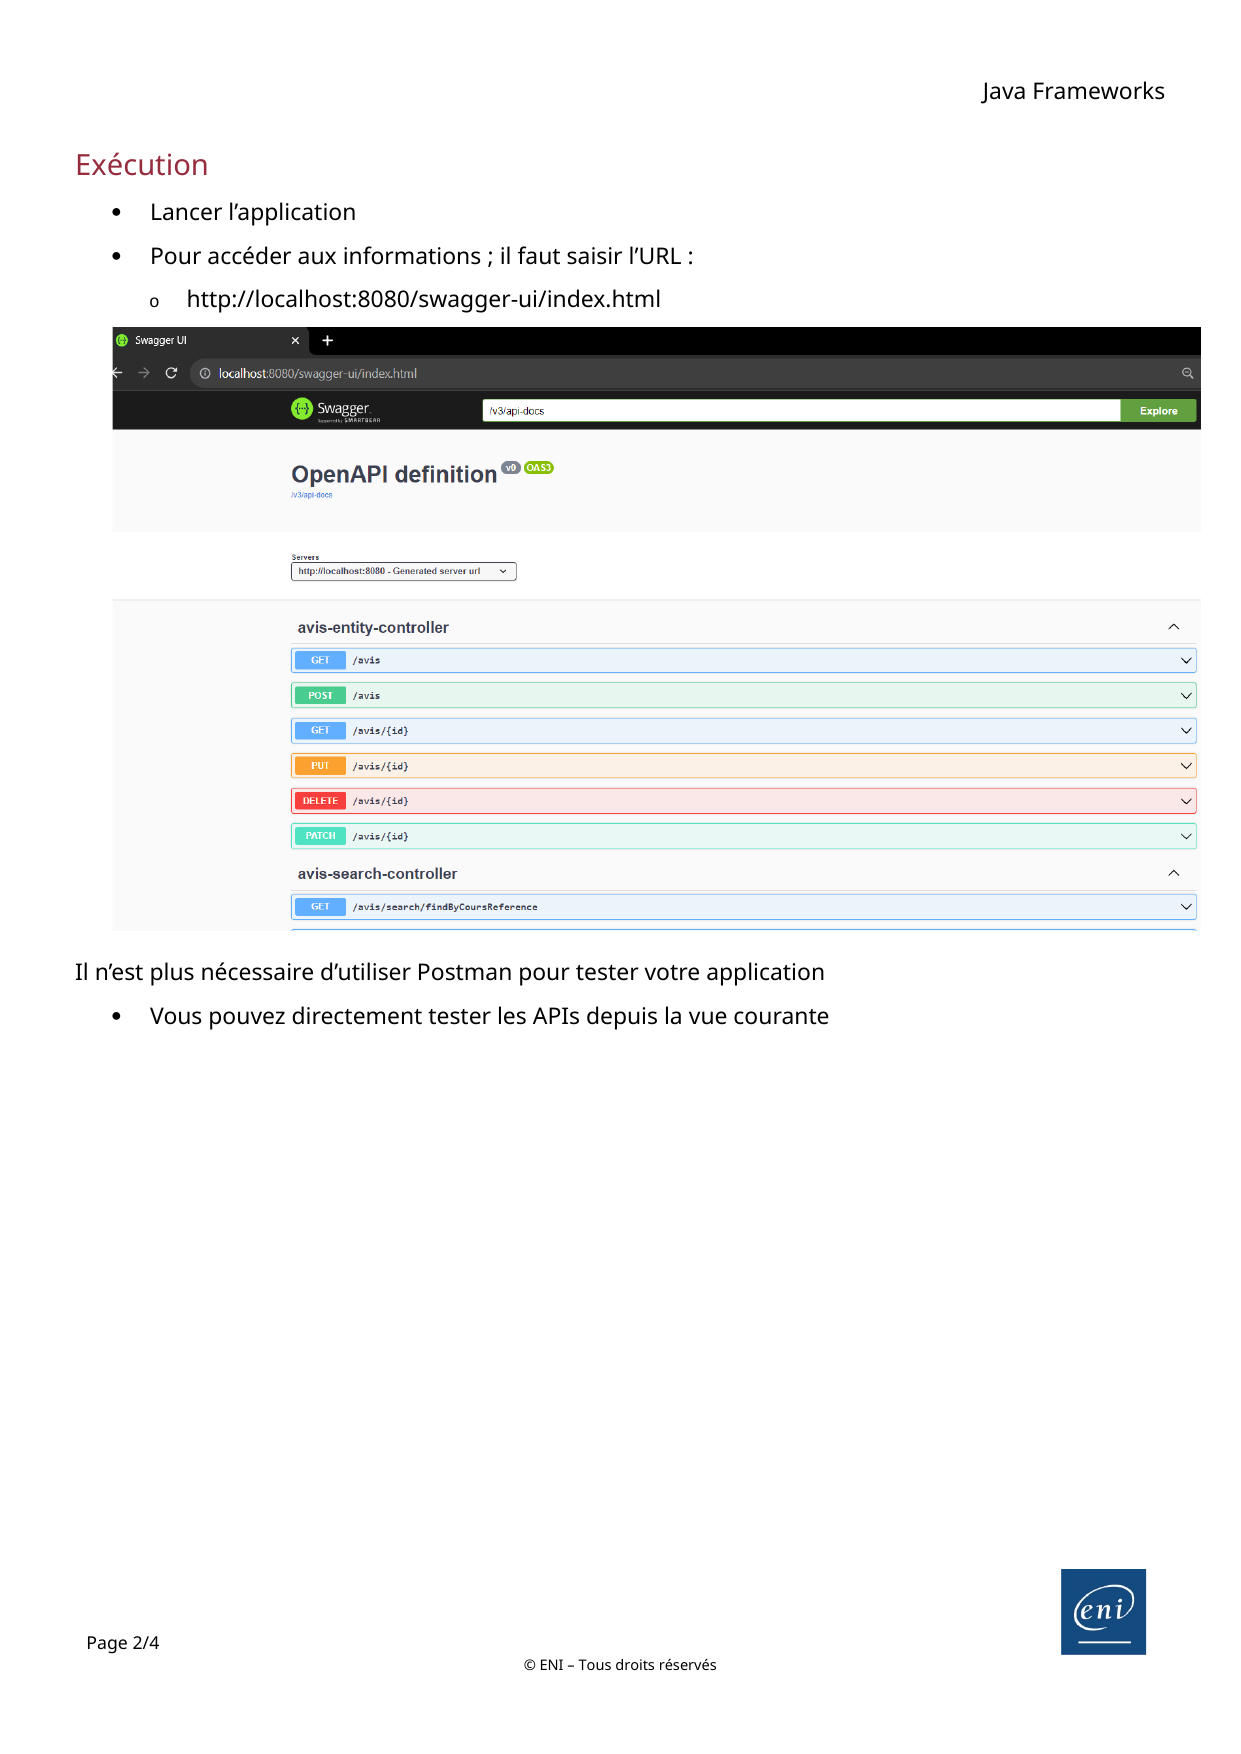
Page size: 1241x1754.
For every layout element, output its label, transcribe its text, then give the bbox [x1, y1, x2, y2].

text Vous pouvez directement tester les APIs depuis la vue courante [112, 999, 1165, 1031]
list http://localhost:8080/swagger-ui/index.html [149, 283, 1165, 315]
picture [1061, 1569, 1147, 1655]
text Il n’est plus nécessaire d’utiliser Postman pour tester votre application [75, 956, 1165, 987]
text Pour accéder aux informations ; il faut saisir l’URL : [112, 240, 1165, 271]
text Lancer l’application [112, 196, 1165, 227]
picture [112, 327, 1201, 931]
subtitle Exécution [75, 144, 1165, 183]
